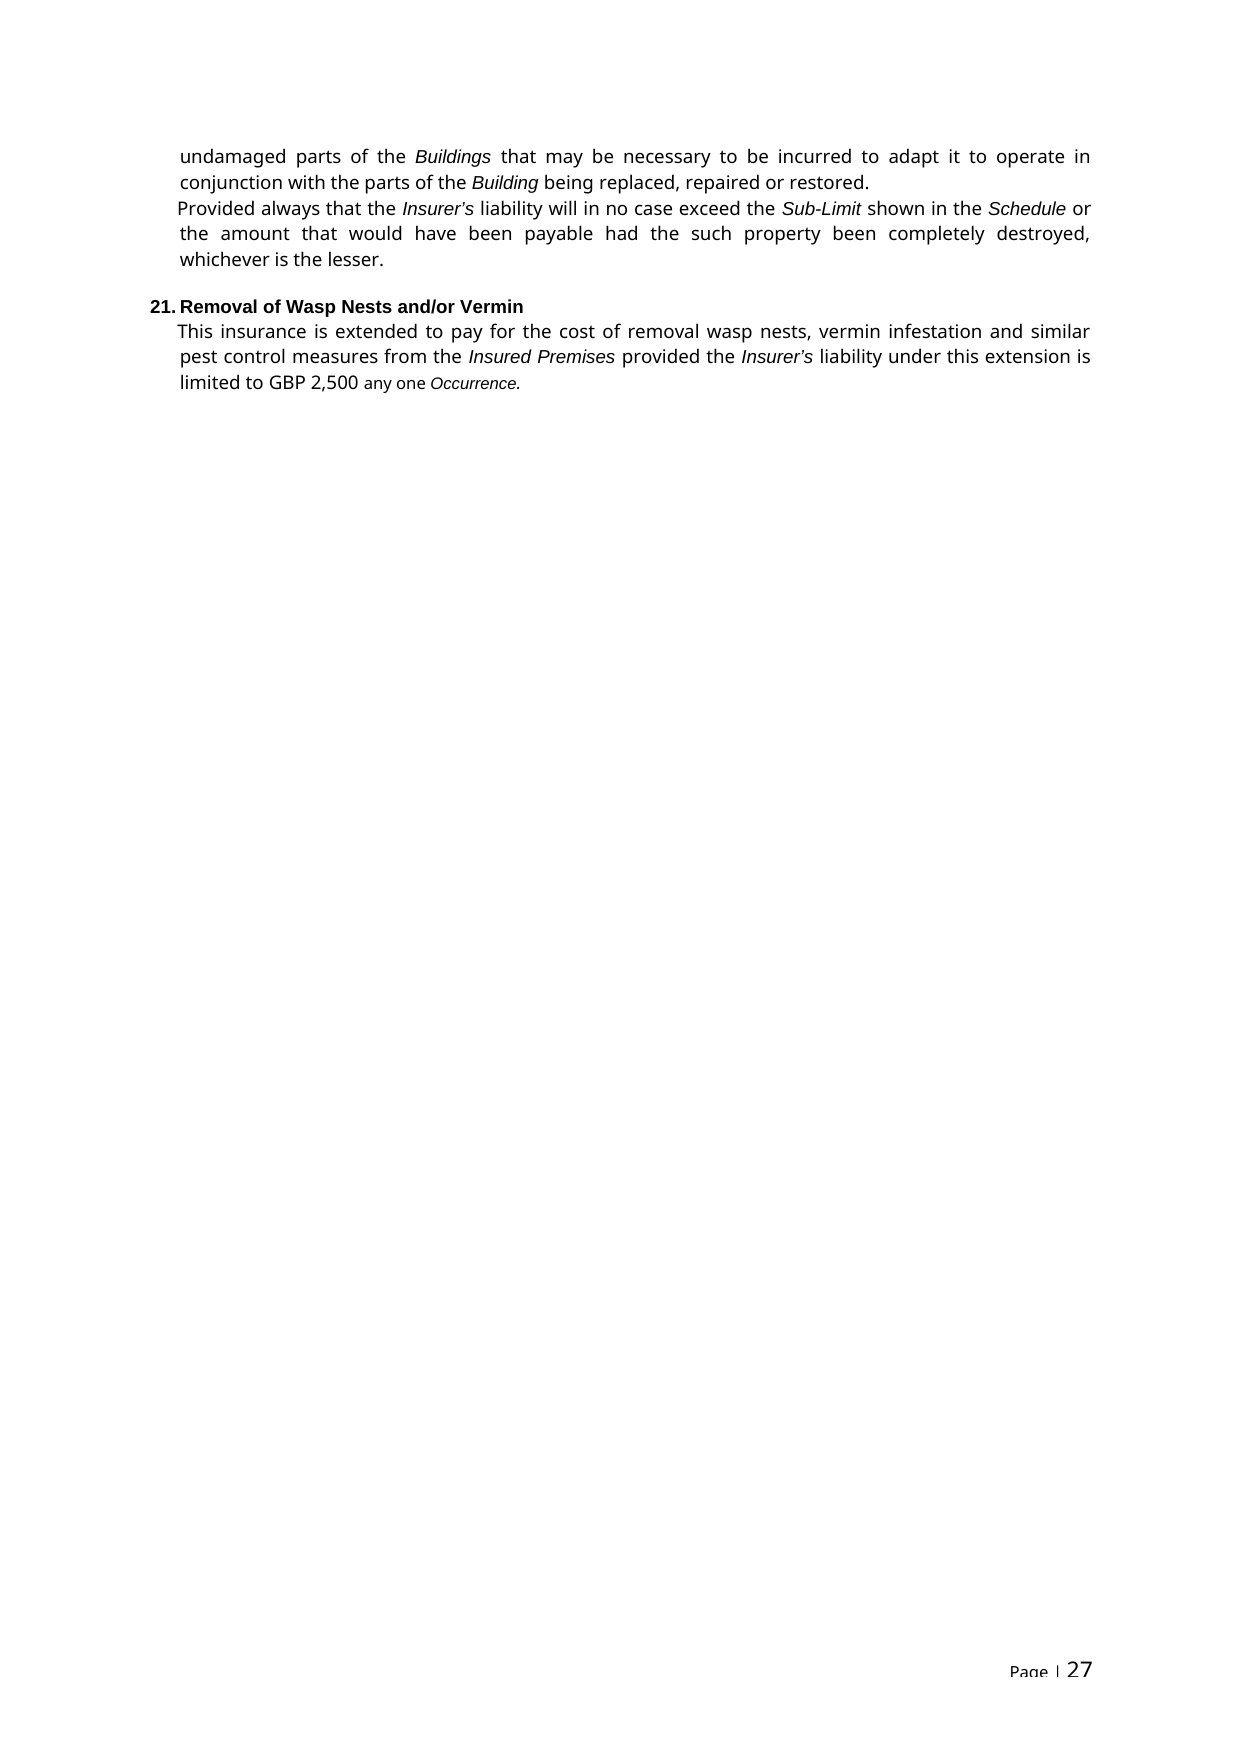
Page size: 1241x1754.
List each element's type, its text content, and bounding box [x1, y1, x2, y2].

text This insurance is extended to pay for the cost of removal wasp nests, vermin infestation and similar pest control measures from the Insured Premises provided the Insurer’s liability under this extension is limited to GBP 2,500 any one Occurrence. [177, 318, 1091, 395]
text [177, 144, 1091, 195]
subtitle Removal of Wasp Nests and/or Vermin [150, 296, 1146, 318]
text Provided always that the Insurer’s liability will in no case exceed the Sub-Limit shown in the Schedule or the amount that would have been payable had the such property been completely destroyed, whichever is the lesser. [177, 195, 1091, 271]
